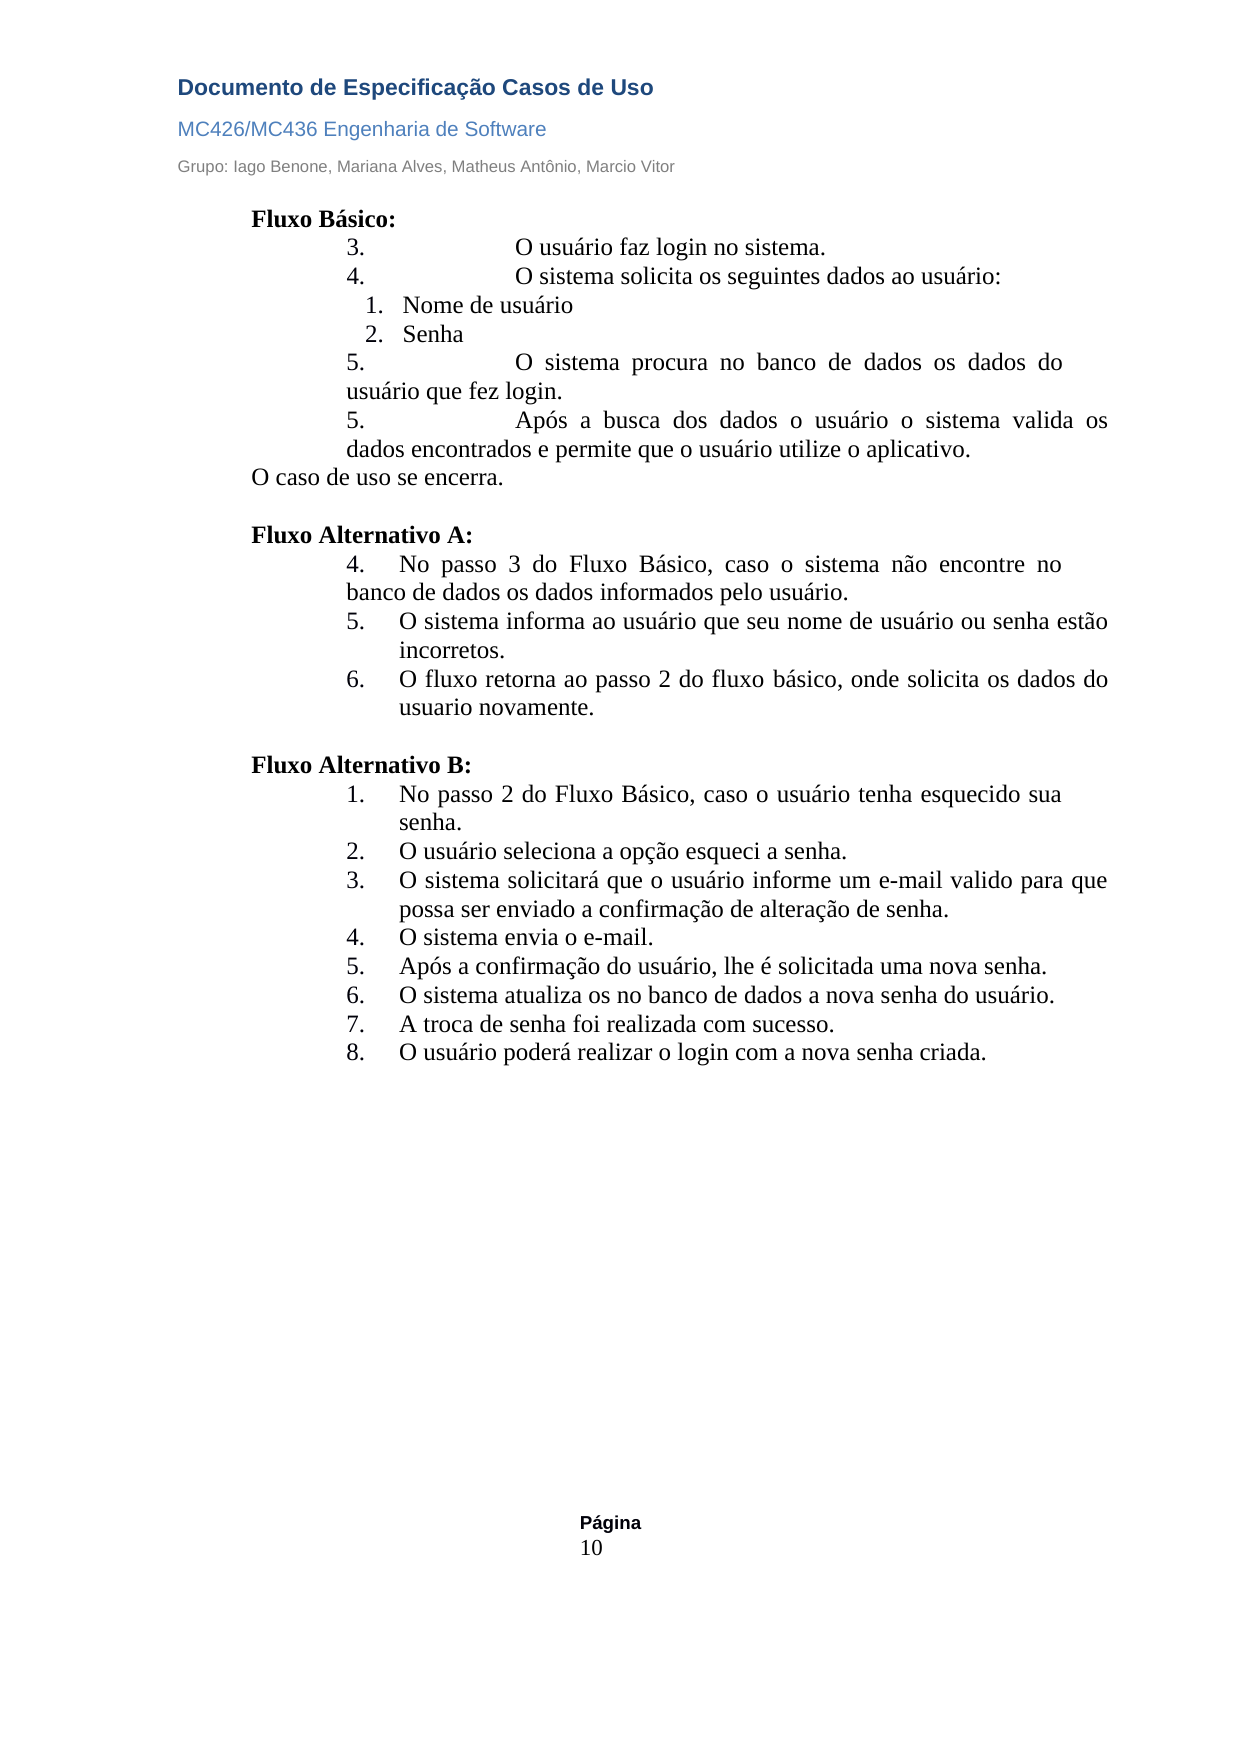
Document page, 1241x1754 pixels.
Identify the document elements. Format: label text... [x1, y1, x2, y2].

list O sistema informa ao usuário que seu nome de usuário ou senha estão incorretos. [346, 606, 1109, 664]
subtitle Fluxo Alternativo B: [251, 750, 1109, 779]
list O usuário poderá realizar o login com a nova senha criada. [346, 1037, 1109, 1066]
subtitle Fluxo Básico: [251, 204, 1109, 232]
list O fluxo retorna ao passo 2 do fluxo básico, onde solicita os dados do usuario novamente. [346, 664, 1109, 721]
list O sistema atualiza os no banco de dados a nova senha do usuário. [346, 980, 1109, 1009]
list O usuário seleciona a opção esqueci a senha. [346, 836, 1109, 865]
list Senha [365, 319, 1109, 347]
list O sistema solicita os seguintes dados ao usuário: [346, 261, 1109, 290]
list Após a confirmação do usuário, lhe é solicitada uma nova senha. [346, 951, 1109, 980]
list Nome de usuário [365, 290, 1109, 319]
text 5. Após a busca dos dados o usuário o sistema valida os dados encontrados e permite que o usuário utilize o aplicativo. [346, 405, 1109, 462]
list O sistema envia o e-mail. [346, 922, 1109, 951]
list O sistema solicitará que o usuário informe um e-mail valido para que possa ser enviado a confirmação de alteração de senha. [346, 865, 1109, 922]
list No passo 2 do Fluxo Básico, caso o usuário tenha esquecido sua senha. [346, 779, 1063, 836]
list O sistema procura no banco de dados os dados do usuário que fez login. [346, 347, 1063, 405]
list No passo 3 do Fluxo Básico, caso o sistema não encontre no banco de dados os dados informados pelo usuário. [346, 549, 1063, 606]
list A troca de senha foi realizada com sucesso. [346, 1009, 1109, 1037]
subtitle Fluxo Alternativo A: [251, 520, 1109, 549]
list O usuário faz login no sistema. [346, 232, 1109, 261]
text O caso de uso se encerra. [251, 462, 1109, 491]
